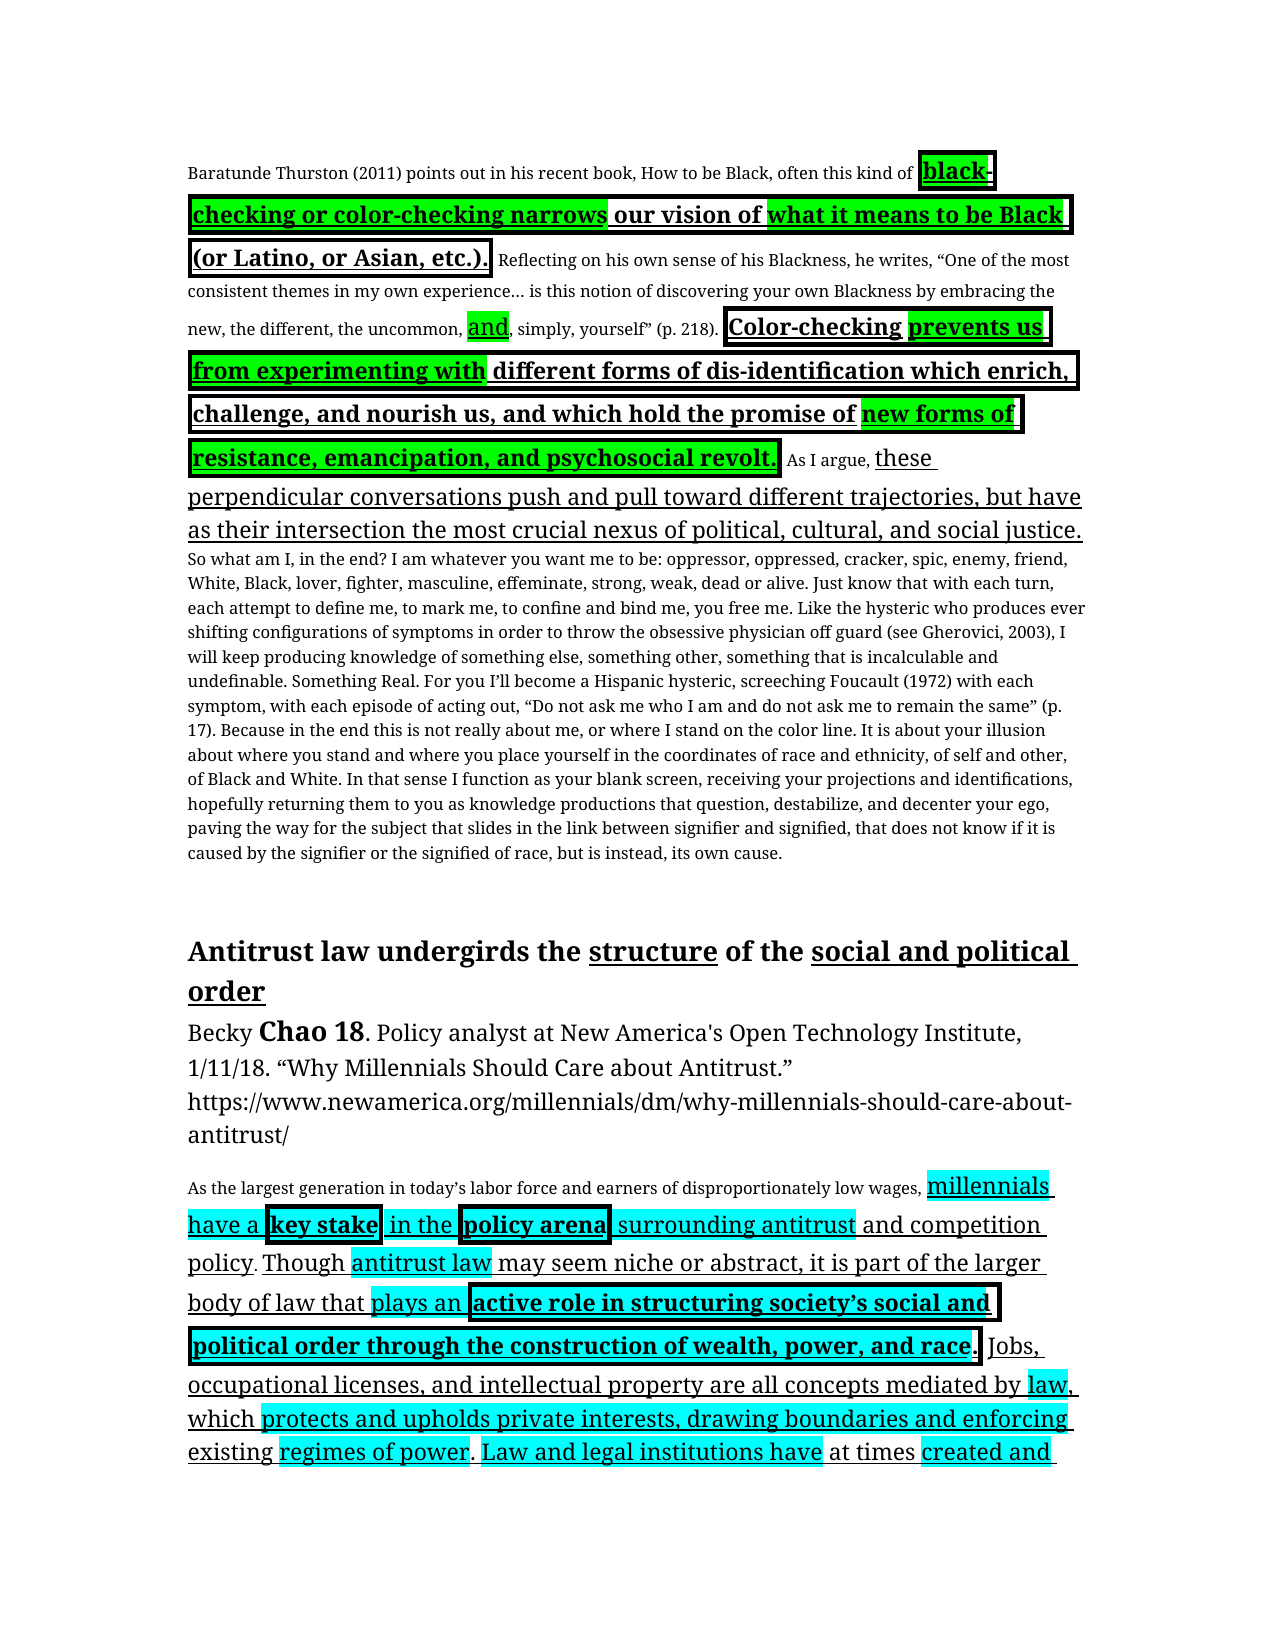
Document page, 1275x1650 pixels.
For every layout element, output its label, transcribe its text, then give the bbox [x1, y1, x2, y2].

subtitle Antitrust law undergirds the structure of the social and political order [187, 933, 1087, 1009]
text Becky Chao 18. Policy analyst at New America's Open Technology Institute, 1/11/18. “Why Millennials Should Care about Antitrust.” https://www.newamerica.org/millennials/dm/why-millennials-should-care-about-antitrust/ [187, 1012, 1087, 1151]
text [187, 150, 1087, 864]
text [187, 1170, 1087, 1467]
